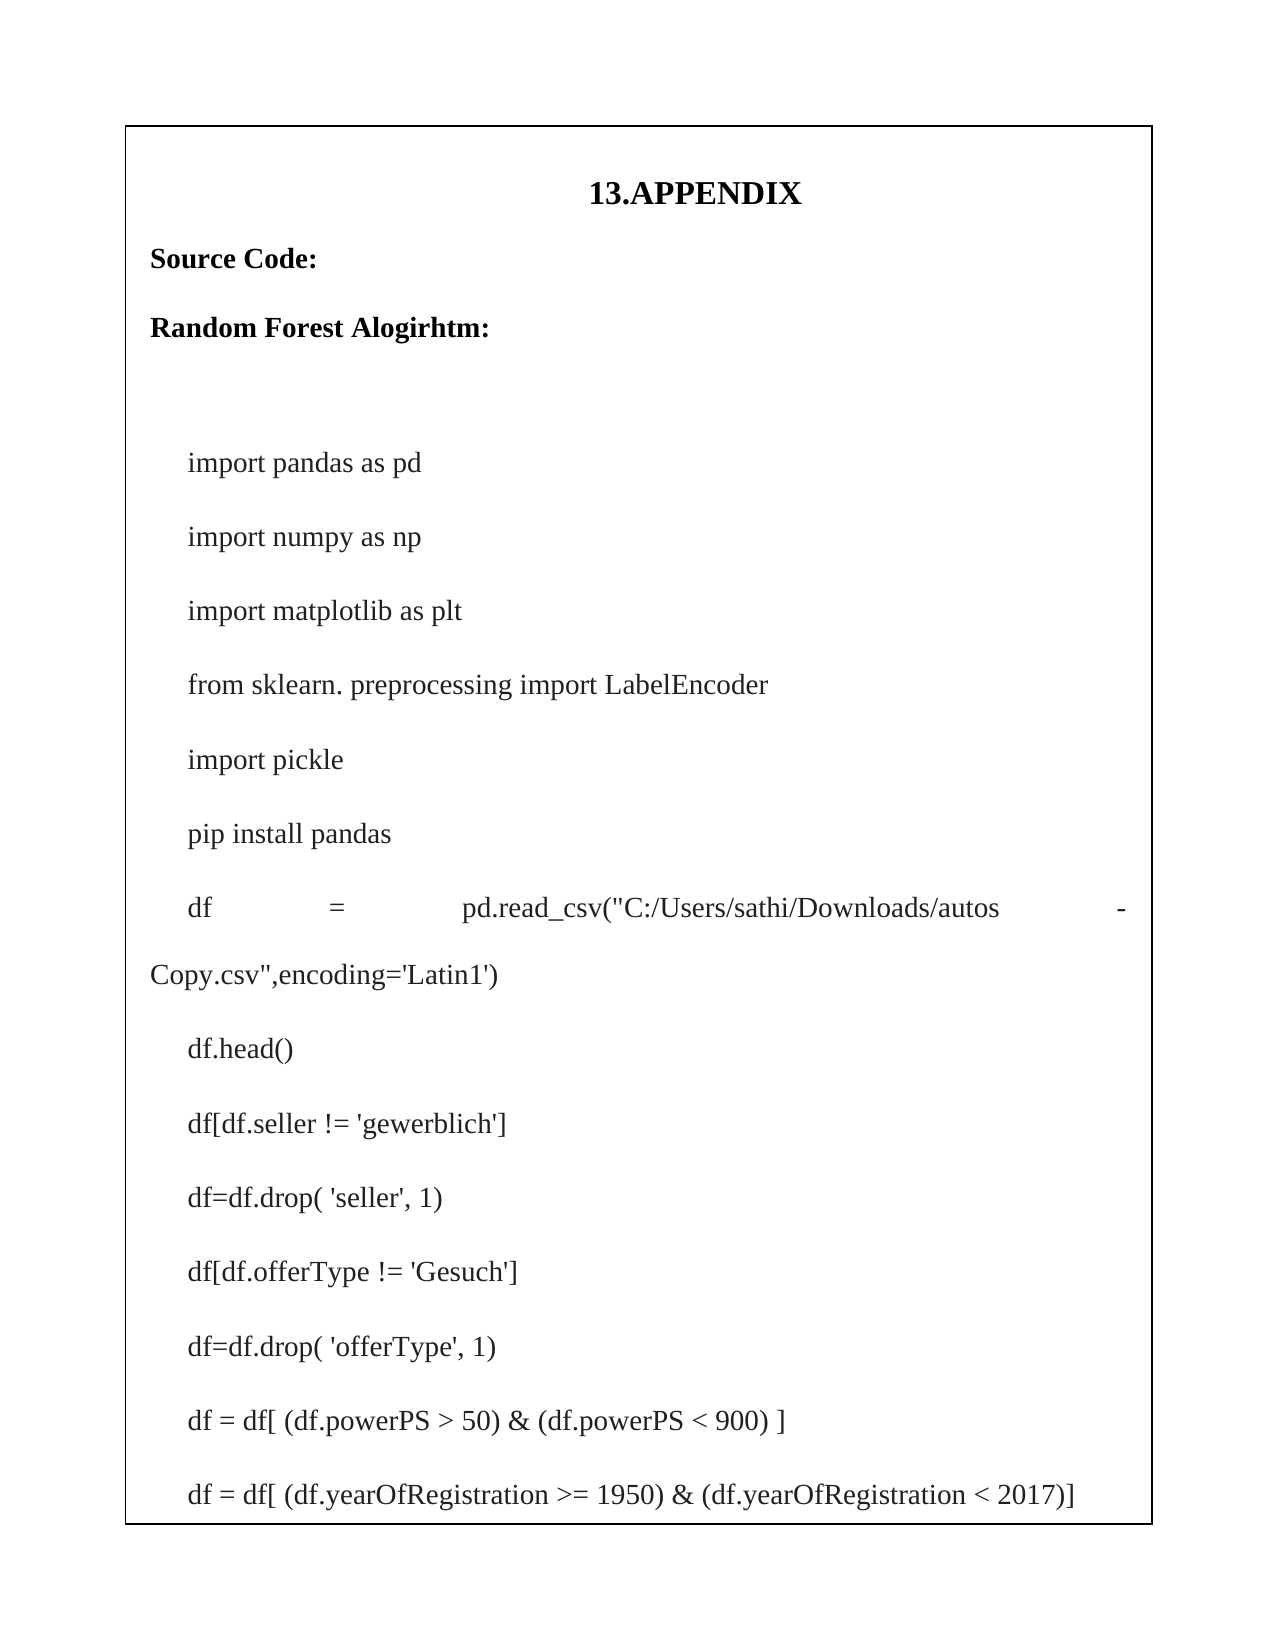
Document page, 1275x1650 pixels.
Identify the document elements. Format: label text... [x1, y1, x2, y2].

text import pickle [150, 742, 1126, 775]
text df[df.offerType != 'Gesuch'] [150, 1254, 1126, 1288]
text df.head() [150, 1032, 1126, 1065]
text pip install pandas [150, 816, 1126, 849]
text df = df[ (df.yearOfRegistration >= 1950) & (df.yearOfRegistration < 2017)] [150, 1477, 1126, 1511]
text import numpy as np [150, 519, 1126, 552]
text import pandas as pd [150, 445, 1126, 478]
subtitle 13.APPENDIX [588, 173, 1162, 212]
text import matplotlib as plt [150, 593, 1126, 627]
text df = df[ (df.powerPS > 50) & (df.powerPS < 900) ] [150, 1403, 1126, 1437]
subtitle Random Forest Alogirhtm: [150, 311, 1162, 344]
text from sklearn. preprocessing import LabelEncoder [150, 667, 1126, 701]
text df = pd.read_csv("C:/Users/sathi/Downloads/autos - Copy.csv",encoding='Latin1') [150, 890, 1126, 991]
text df=df.drop( 'offerType', 1) [150, 1329, 1126, 1362]
text df=df.drop( 'seller', 1) [150, 1180, 1126, 1214]
text Source Code: [150, 241, 1162, 275]
text df[df.seller != 'gewerblich'] [150, 1106, 1126, 1139]
